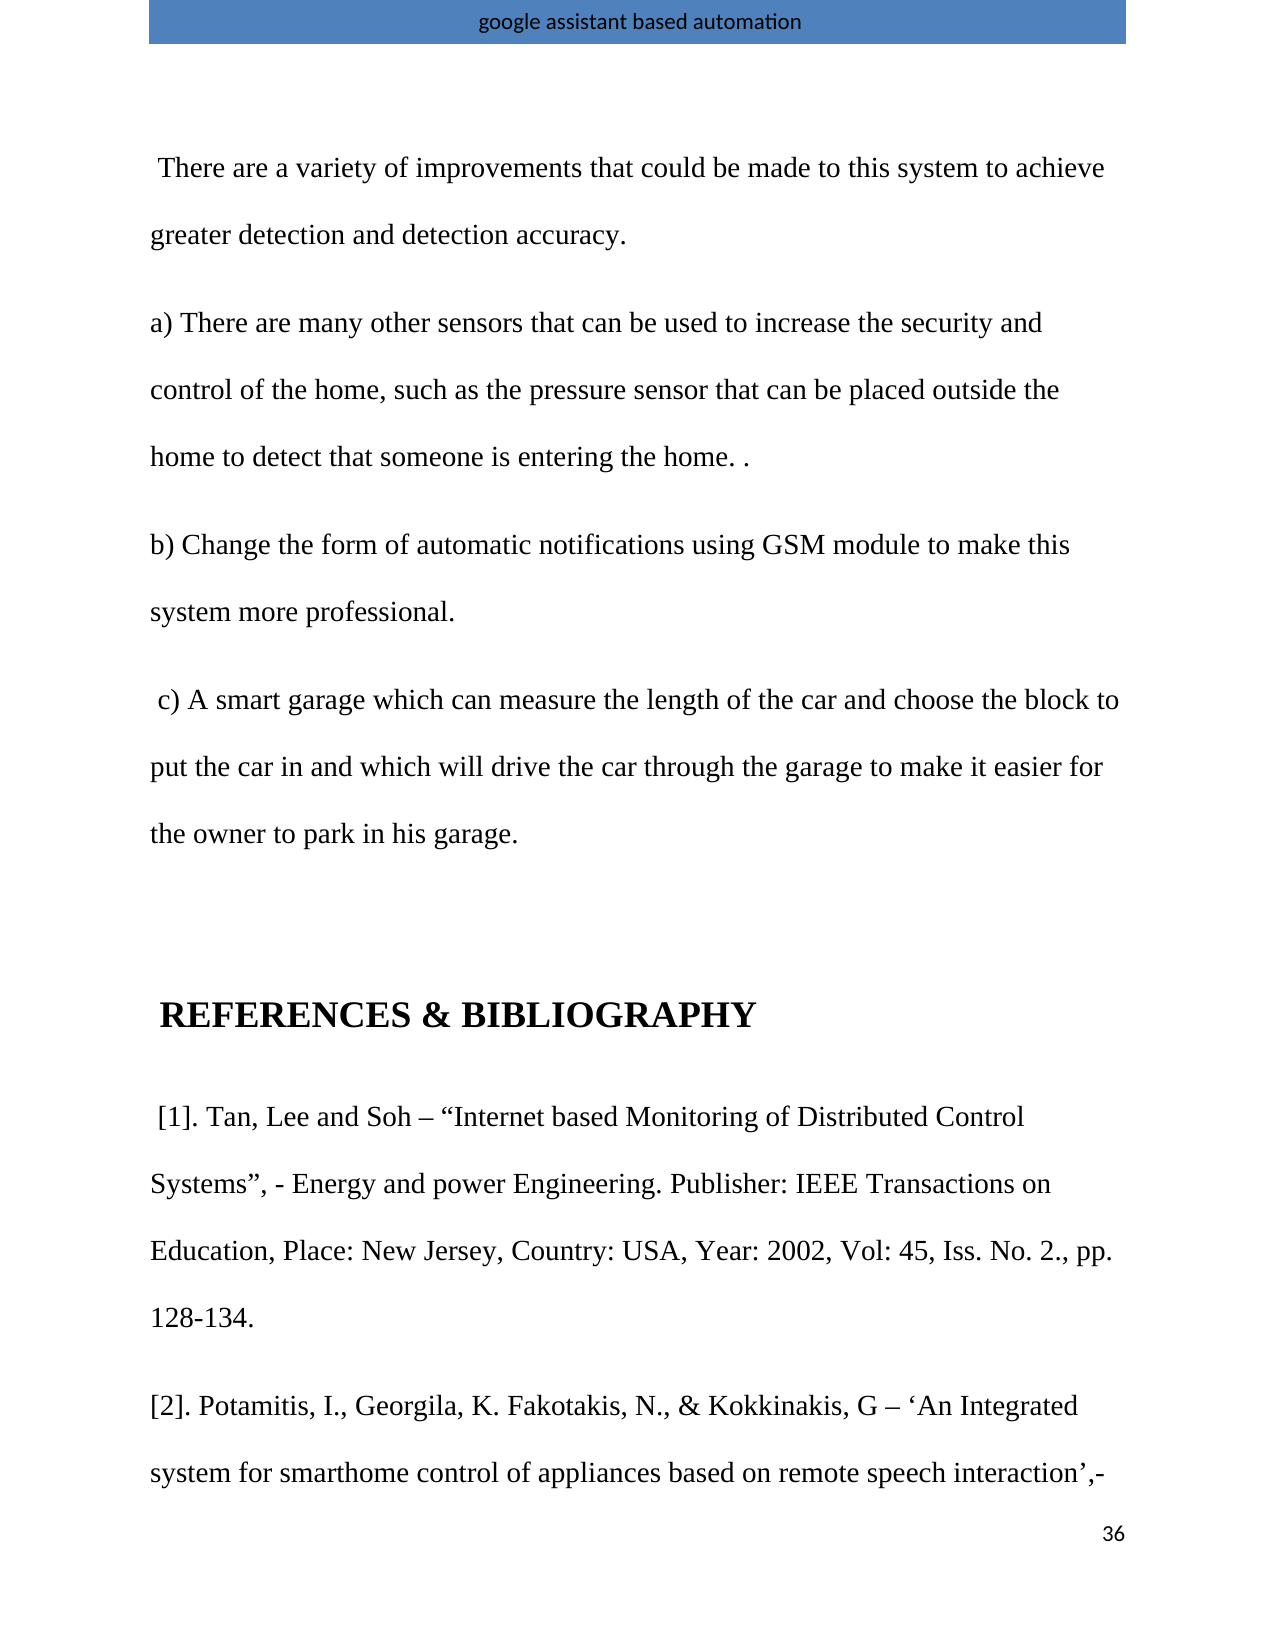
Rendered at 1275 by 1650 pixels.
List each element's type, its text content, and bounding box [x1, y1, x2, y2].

text REFERENCES & BIBLIOGRAPHY [150, 992, 1125, 1035]
text b) Change the form of automatic notifications using GSM module to make this system more professional. [150, 527, 1125, 628]
text [1]. Tan, Lee and Soh – “Internet based Monitoring of Distributed Control Systems”, - Energy and power Engineering. Publisher: IEEE Transactions on Education, Place: New Jersey, Country: USA, Year: 2002, Vol: 45, Iss. No. 2., pp. 128-134. [150, 1099, 1125, 1334]
text c) A smart garage which can measure the length of the car and choose the block to put the car in and which will drive the car through the garage to make it easier for the owner to park in his garage. [150, 682, 1125, 850]
text There are a variety of improvements that could be made to this system to achieve greater detection and detection accuracy. [150, 150, 1125, 251]
text a) There are many other sensors that can be used to increase the security and control of the home, such as the pressure sensor that can be placed outside the home to detect that someone is entering the home. . [150, 305, 1125, 473]
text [150, 1388, 1125, 1489]
